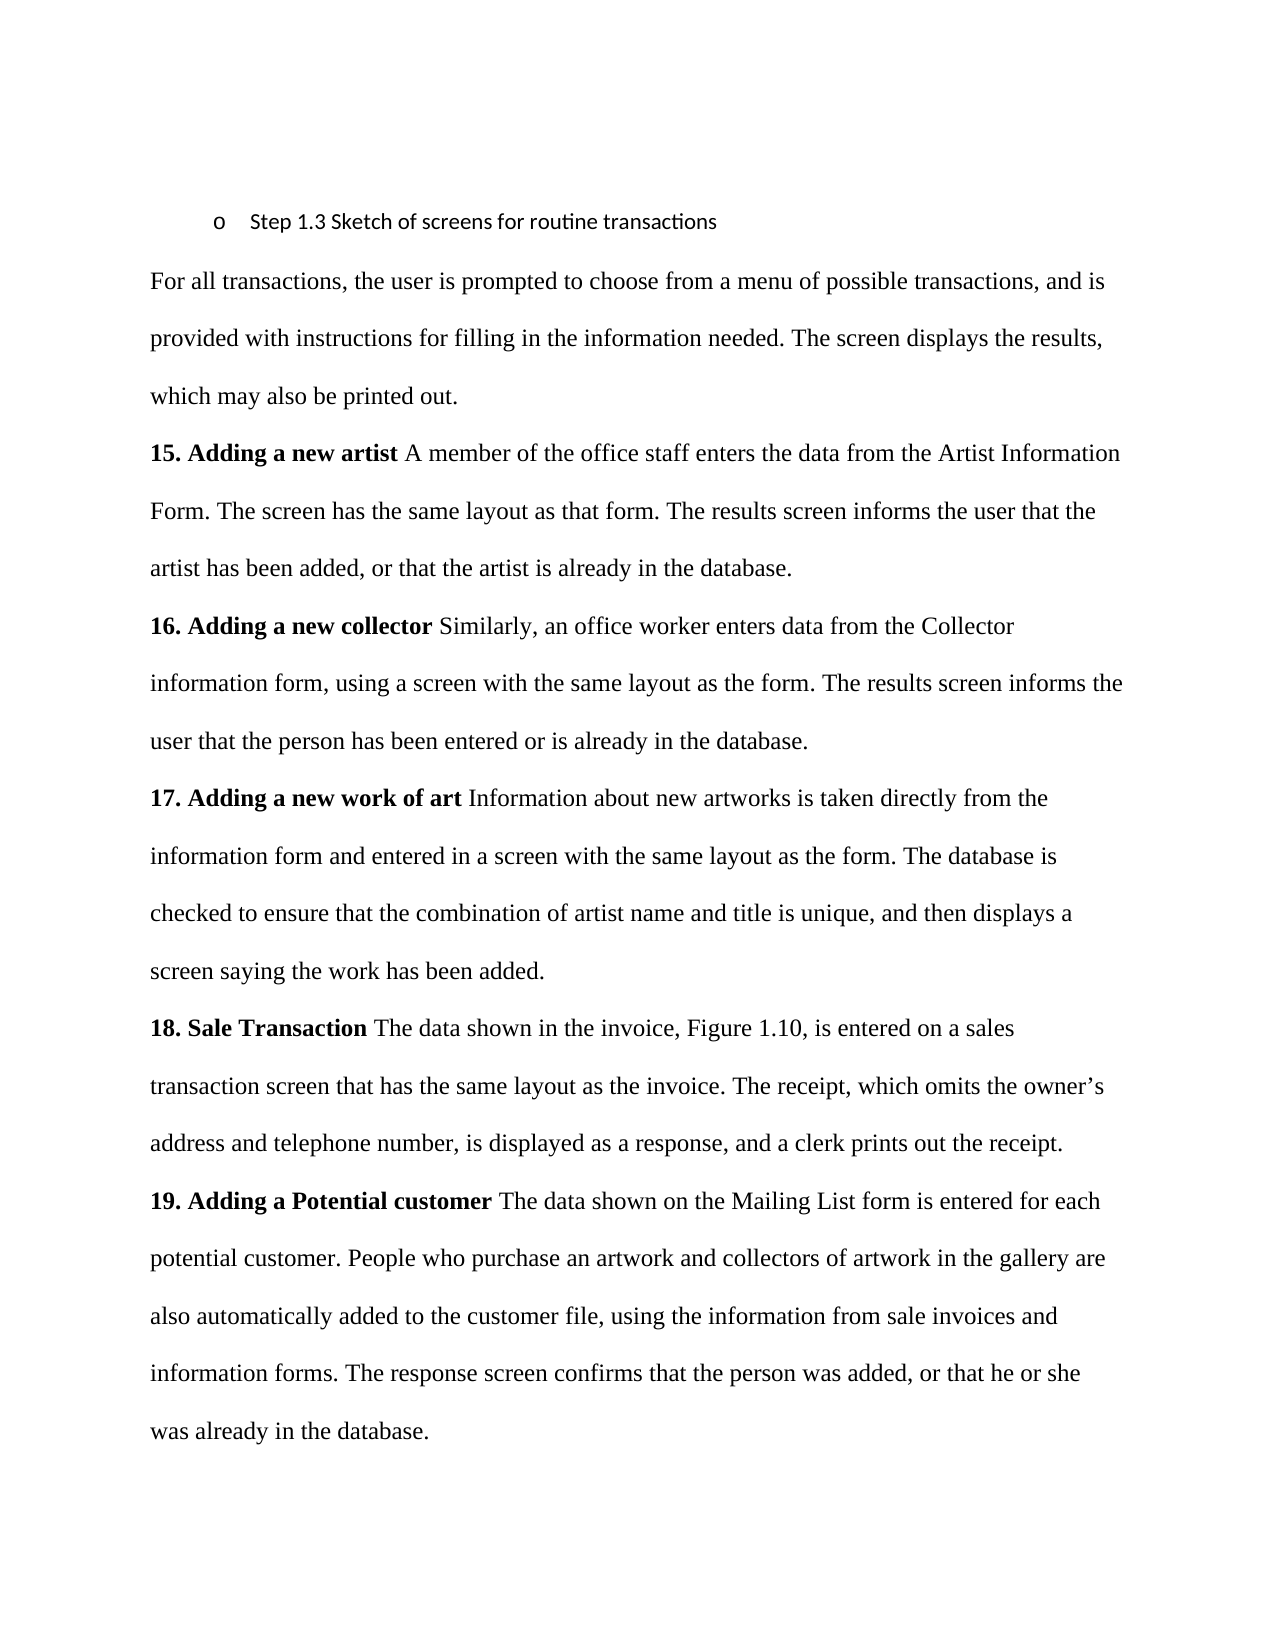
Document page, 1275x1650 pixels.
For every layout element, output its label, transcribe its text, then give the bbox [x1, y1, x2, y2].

text 17. Adding a new work of art Information about new artworks is taken directly from the information form and entered in a screen with the same layout as the form. The database is checked to ensure that the combination of artist name and title is unique, and then displays a screen saying the work has been added. [150, 783, 1125, 984]
text 16. Adding a new collector Similarly, an office worker enters data from the Collector information form, using a screen with the same layout as the form. The results screen informs the user that the person has been entered or is already in the database. [150, 611, 1125, 754]
list Step 1.3 Sketch of screens for routine transactions [212, 207, 1125, 237]
text 19. Adding a Potential customer The data shown on the Mailing List form is entered for each potential customer. People who purchase an artwork and collectors of artwork in the gallery are also automatically added to the customer file, using the information from sale invoices and information forms. The response screen confirms that the person was added, or that he or she was already in the database. [150, 1186, 1125, 1444]
text For all transactions, the user is prompted to choose from a menu of possible transactions, and is provided with instructions for filling in the information needed. The screen displays the results, which may also be printed out. [150, 266, 1125, 409]
text 18. Sale Transaction The data shown in the invoice, Figure 1.10, is entered on a sales transaction screen that has the same layout as the invoice. The receipt, which omits the owner’s address and telephone number, is displayed as a response, and a clerk prints out the receipt. [150, 1013, 1125, 1157]
text 15. Adding a new artist A member of the office staff enters the data from the Artist Information Form. The screen has the same layout as that form. The results screen informs the user that the artist has been added, or that the artist is already in the database. [150, 438, 1125, 582]
